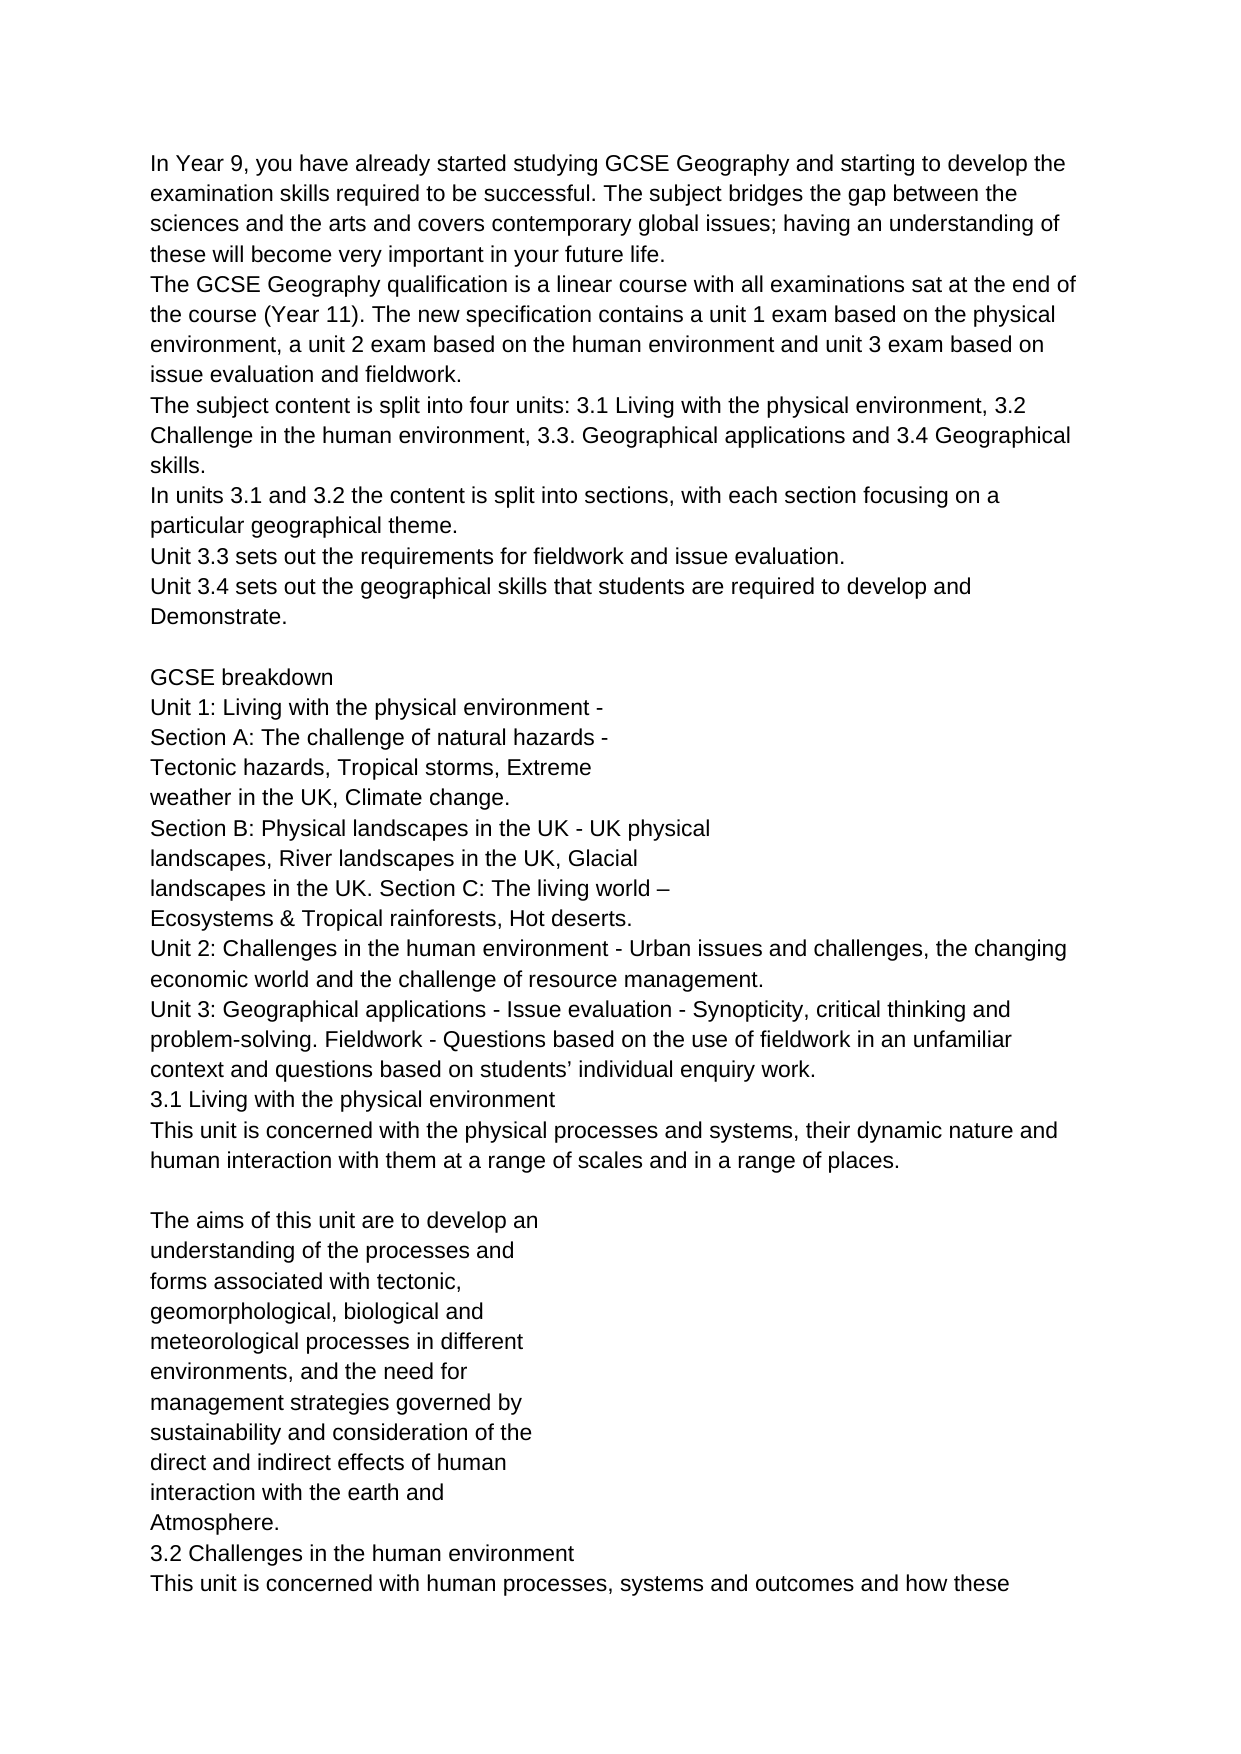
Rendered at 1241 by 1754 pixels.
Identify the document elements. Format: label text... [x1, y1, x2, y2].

text context and questions based on students’ individual enquiry work. [150, 1056, 1090, 1083]
text human interaction with them at a range of scales and in a range of places. [150, 1147, 1090, 1173]
text sciences and the arts and covers contemporary global issues; having an understanding of [150, 210, 1090, 237]
text management strategies governed by [150, 1388, 1090, 1415]
text forms associated with tectonic, [150, 1268, 1090, 1294]
text In units 3.1 and 3.2 the content is split into sections, with each section focusing on a [150, 482, 1090, 509]
text Unit 3.3 sets out the requirements for fieldwork and issue evaluation. [150, 543, 1090, 569]
text Atmosphere. [150, 1509, 1090, 1536]
text 3.1 Living with the physical environment [150, 1086, 1090, 1113]
text particular geographical theme. [150, 512, 1090, 539]
text Section B: Physical landscapes in the UK - UK physical [150, 814, 1090, 841]
text GCSE breakdown [150, 663, 1090, 690]
text direct and indirect effects of human [150, 1449, 1090, 1475]
text 3.2 Challenges in the human environment [150, 1539, 1090, 1566]
text these will become very important in your future life. [150, 241, 1090, 267]
text Unit 3: Geographical applications - Issue evaluation - Synopticity, critical thinking and [150, 996, 1090, 1022]
text weather in the UK, Climate change. [150, 784, 1090, 811]
text Demonstrate. [150, 603, 1090, 629]
text landscapes in the UK. Section C: The living world – [150, 875, 1090, 901]
text sustainability and consideration of the [150, 1419, 1090, 1445]
text Unit 3.4 sets out the geographical skills that students are required to develop and [150, 573, 1090, 599]
text problem-solving. Fieldwork - Questions based on the use of fieldwork in an unfamiliar [150, 1026, 1090, 1052]
text Section A: The challenge of natural hazards - [150, 724, 1090, 750]
text Unit 2: Challenges in the human environment - Urban issues and challenges, the changing [150, 935, 1090, 962]
text This unit is concerned with the physical processes and systems, their dynamic nature and [150, 1117, 1090, 1143]
text skills. [150, 452, 1090, 478]
text The subject content is split into four units: 3.1 Living with the physical environment, 3.2 [150, 392, 1090, 418]
text Tectonic hazards, Tropical storms, Extreme [150, 754, 1090, 781]
text Ecosystems & Tropical rainforests, Hot deserts. [150, 905, 1090, 932]
text understanding of the processes and [150, 1237, 1090, 1264]
text This unit is concerned with human processes, systems and outcomes and how these [150, 1570, 1090, 1596]
text environment, a unit 2 exam based on the human environment and unit 3 exam based on [150, 331, 1090, 358]
text Challenge in the human environment, 3.3. Geographical applications and 3.4 Geographical [150, 422, 1090, 448]
text landscapes, River landscapes in the UK, Glacial [150, 845, 1090, 871]
text The aims of this unit are to develop an [150, 1207, 1090, 1234]
text issue evaluation and fieldwork. [150, 361, 1090, 388]
text interaction with the earth and [150, 1479, 1090, 1506]
text economic world and the challenge of resource management. [150, 966, 1090, 992]
text environments, and the need for [150, 1358, 1090, 1385]
text meteorological processes in different [150, 1328, 1090, 1354]
text examination skills required to be successful. The subject bridges the gap between the [150, 180, 1090, 207]
text the course (Year 11). The new specification contains a unit 1 exam based on the physical [150, 301, 1090, 327]
text The GCSE Geography qualification is a linear course with all examinations sat at the end of [150, 271, 1090, 297]
text In Year 9, you have already started studying GCSE Geography and starting to develop the [150, 150, 1090, 176]
text Unit 1: Living with the physical environment - [150, 694, 1090, 720]
text geomorphological, biological and [150, 1298, 1090, 1324]
